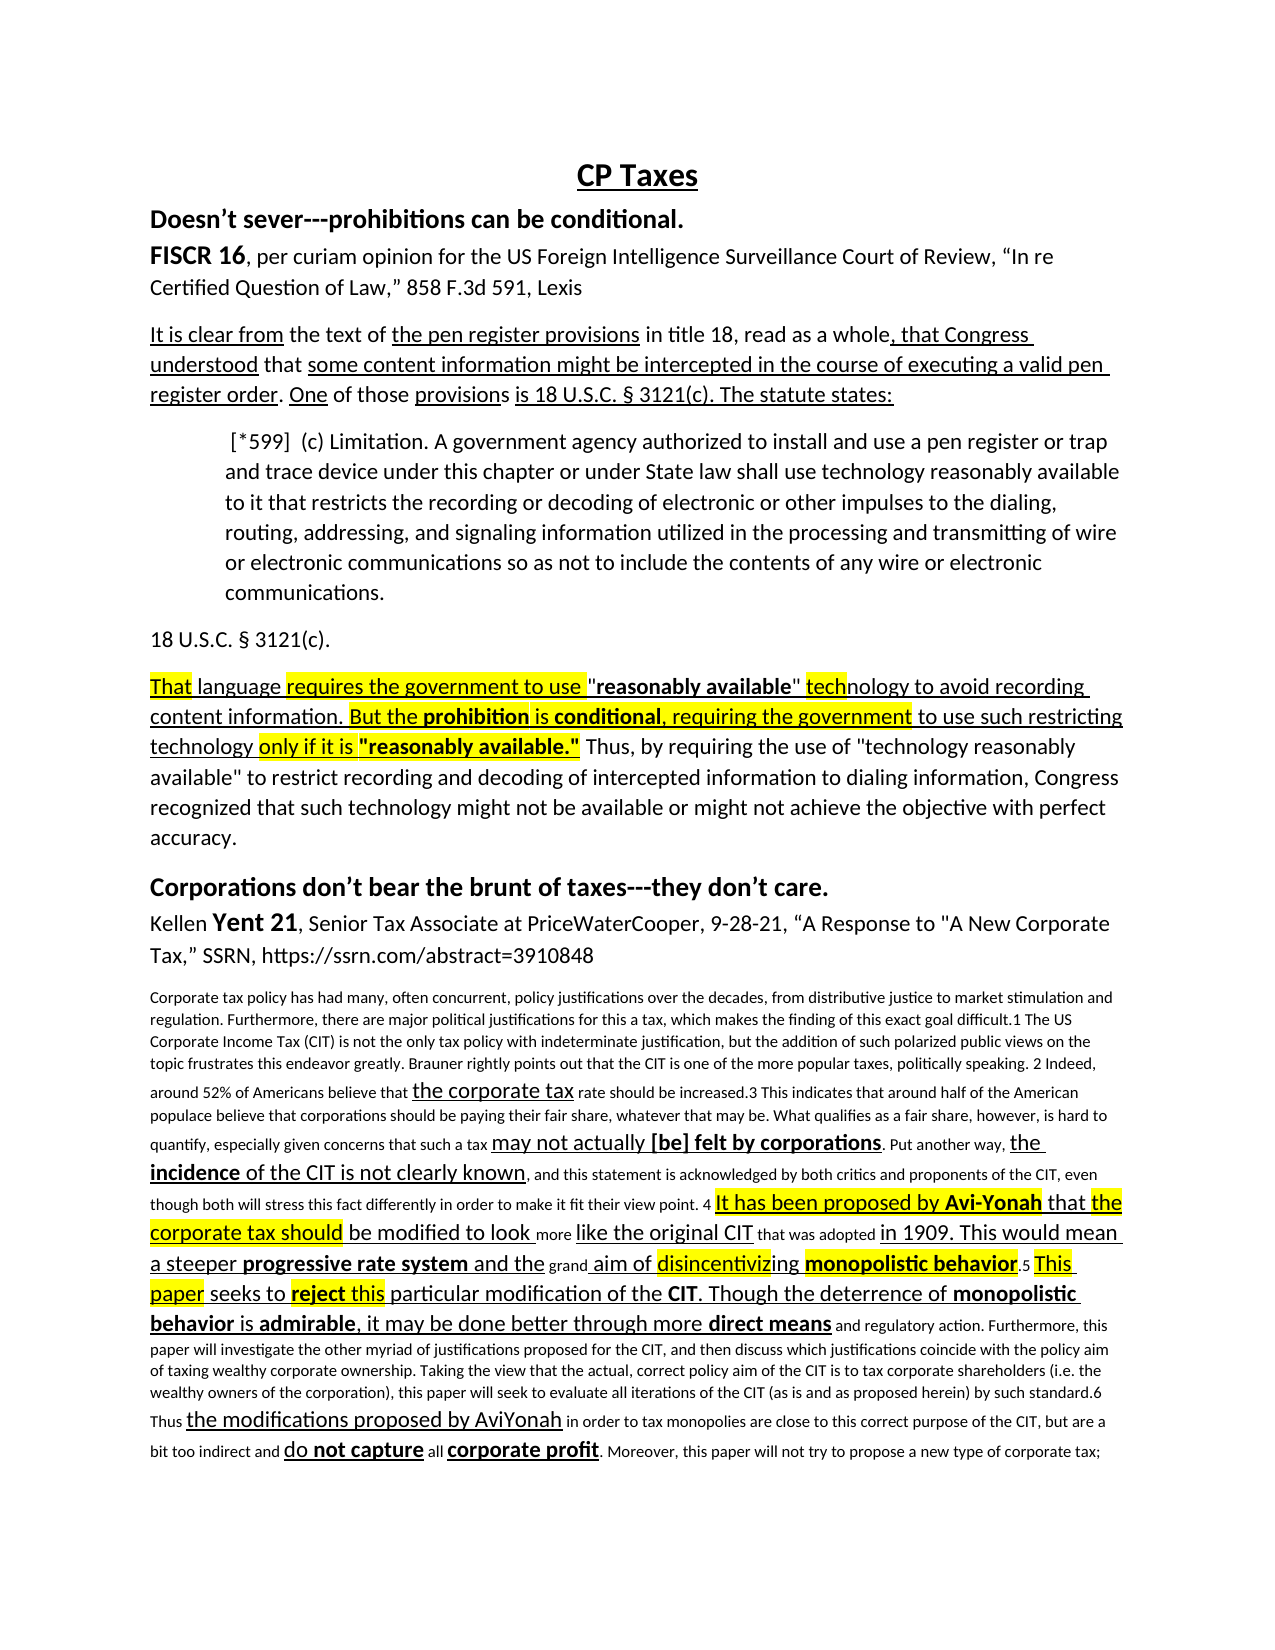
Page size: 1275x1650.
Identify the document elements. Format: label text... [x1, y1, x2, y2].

text 18 U.S.C. § 3121(c). [150, 625, 1125, 653]
subtitle Doesn’t sever---prohibitions can be conditional. [150, 202, 1125, 235]
text [*599] (c) Limitation. A government agency authorized to install and use a pen register or trap and trace device under this chapter or under State law shall use technology reasonably available to it that restricts the recording or decoding of electronic or other impulses to the dialing, routing, addressing, and signaling information utilized in the processing and transmitting of wire or electronic communications so as not to include the contents of any wire or electronic communications. [225, 427, 1125, 606]
subtitle Corporations don’t bear the brunt of taxes---they don’t care. [150, 870, 1125, 903]
text Kellen Yent 21, Senior Tax Associate at PriceWaterCooper, 9-28-21, “A Response to "A New Corporate Tax,” SSRN, https://ssrn.com/abstract=3910848 [150, 906, 1125, 969]
text It is clear from the text of the pen register provisions in title 18, read as a whole, that Congress understood that some content information might be intercepted in the course of executing a valid pen register order. One of those provisions is 18 U.S.C. § 3121(c). The statute states: [150, 320, 1125, 408]
text That language requires the government to use "reasonably available" technology to avoid recording content information. But the prohibition is conditional, requiring the government to use such restricting technology only if it is "reasonably available." Thus, by requiring the use of "technology reasonably available" to restrict recording and decoding of intercepted information to dialing information, Congress recognized that such technology might not be available or might not achieve the objective with perfect accuracy. [150, 672, 1125, 851]
subtitle CP Taxes [150, 154, 1125, 195]
text FISCR 16, per curiam opinion for the US Foreign Intelligence Surveillance Court of Review, “In re Certified Question of Law,” 858 F.3d 591, Lexis [150, 238, 1125, 301]
